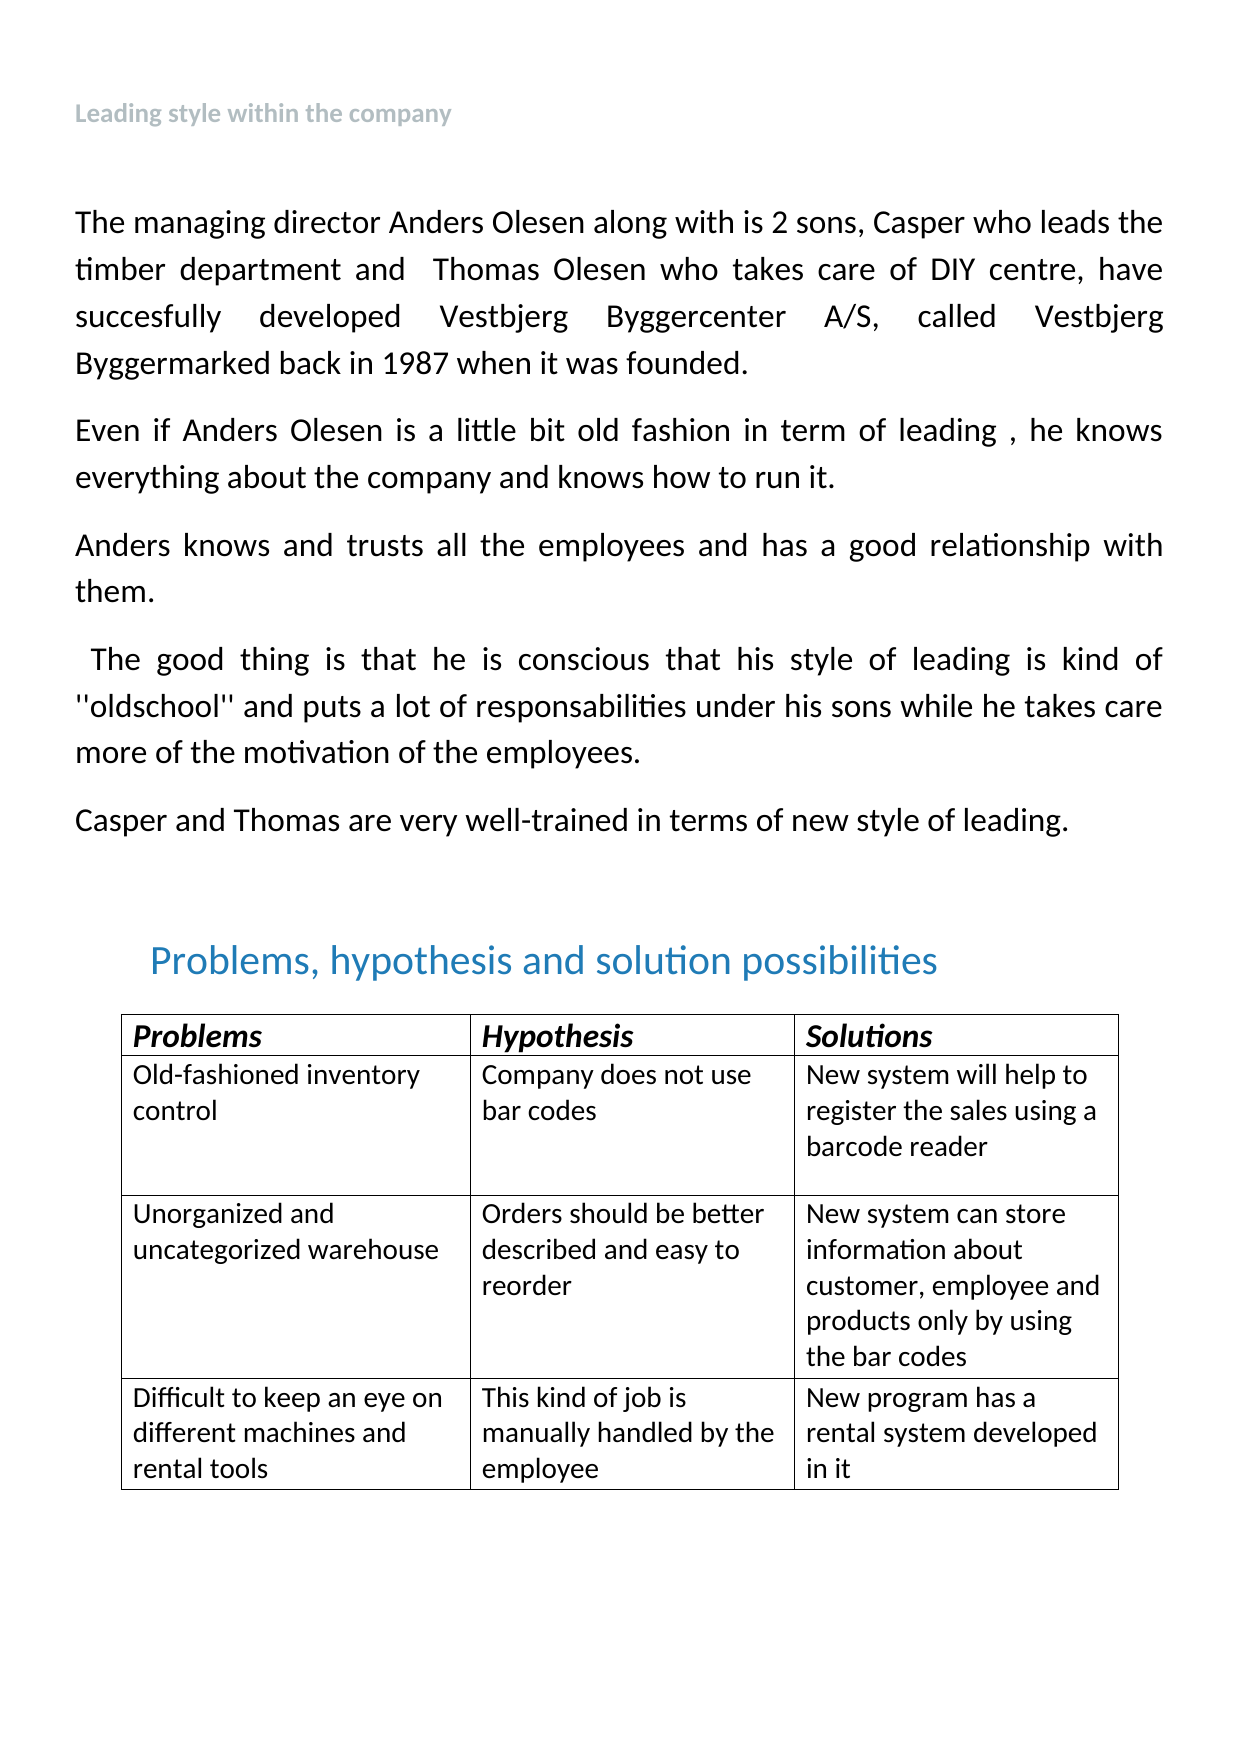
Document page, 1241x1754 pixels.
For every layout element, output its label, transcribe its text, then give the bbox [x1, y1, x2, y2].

table_cell New program has a rental system developed in it [795, 1379, 1118, 1489]
text Casper and Thomas are very well-trained in terms of new style of leading. [75, 799, 1165, 840]
text Even if Anders Olesen is a little bit old fashion in term of leading , he knows everything about the company and knows how to run it. [75, 409, 1165, 497]
table_cell Company does not use bar codes [471, 1056, 794, 1194]
table_cell Old-fashioned inventory control [122, 1056, 470, 1194]
table_header Problems [122, 1015, 470, 1055]
table_cell This kind of job is manually handled by the employee [471, 1379, 794, 1489]
table_cell New system can store information about customer, employee and products only by using the bar codes [795, 1196, 1118, 1378]
text The managing director Anders Olesen along with is 2 sons, Casper who leads the timber department and Thomas Olesen who takes care of DIY centre, have succesfully developed Vestbjerg Byggercenter A/S, called Vestbjerg Byggermarked back in 1987 when it was founded. [75, 201, 1165, 382]
table_header Hypothesis [471, 1015, 794, 1055]
subtitle Leading style within the company [75, 96, 1165, 129]
table_cell New system will help to register the sales using a barcode reader [795, 1056, 1118, 1194]
table_cell Unorganized and uncategorized warehouse [122, 1196, 470, 1378]
text Anders knows and trusts all the employees and has a good relationship with them. [75, 524, 1165, 611]
table_cell Difficult to keep an eye on different machines and rental tools [122, 1379, 470, 1489]
text Problems, hypothesis and solution possibilities [150, 934, 1165, 985]
table_cell Orders should be better described and easy to reorder [471, 1196, 794, 1378]
table_header Solutions [795, 1015, 1118, 1055]
text The good thing is that he is conscious that his style of leading is kind of ''oldschool'' and puts a lot of responsabilities under his sons while he takes care more of the motivation of the employees. [75, 638, 1165, 772]
